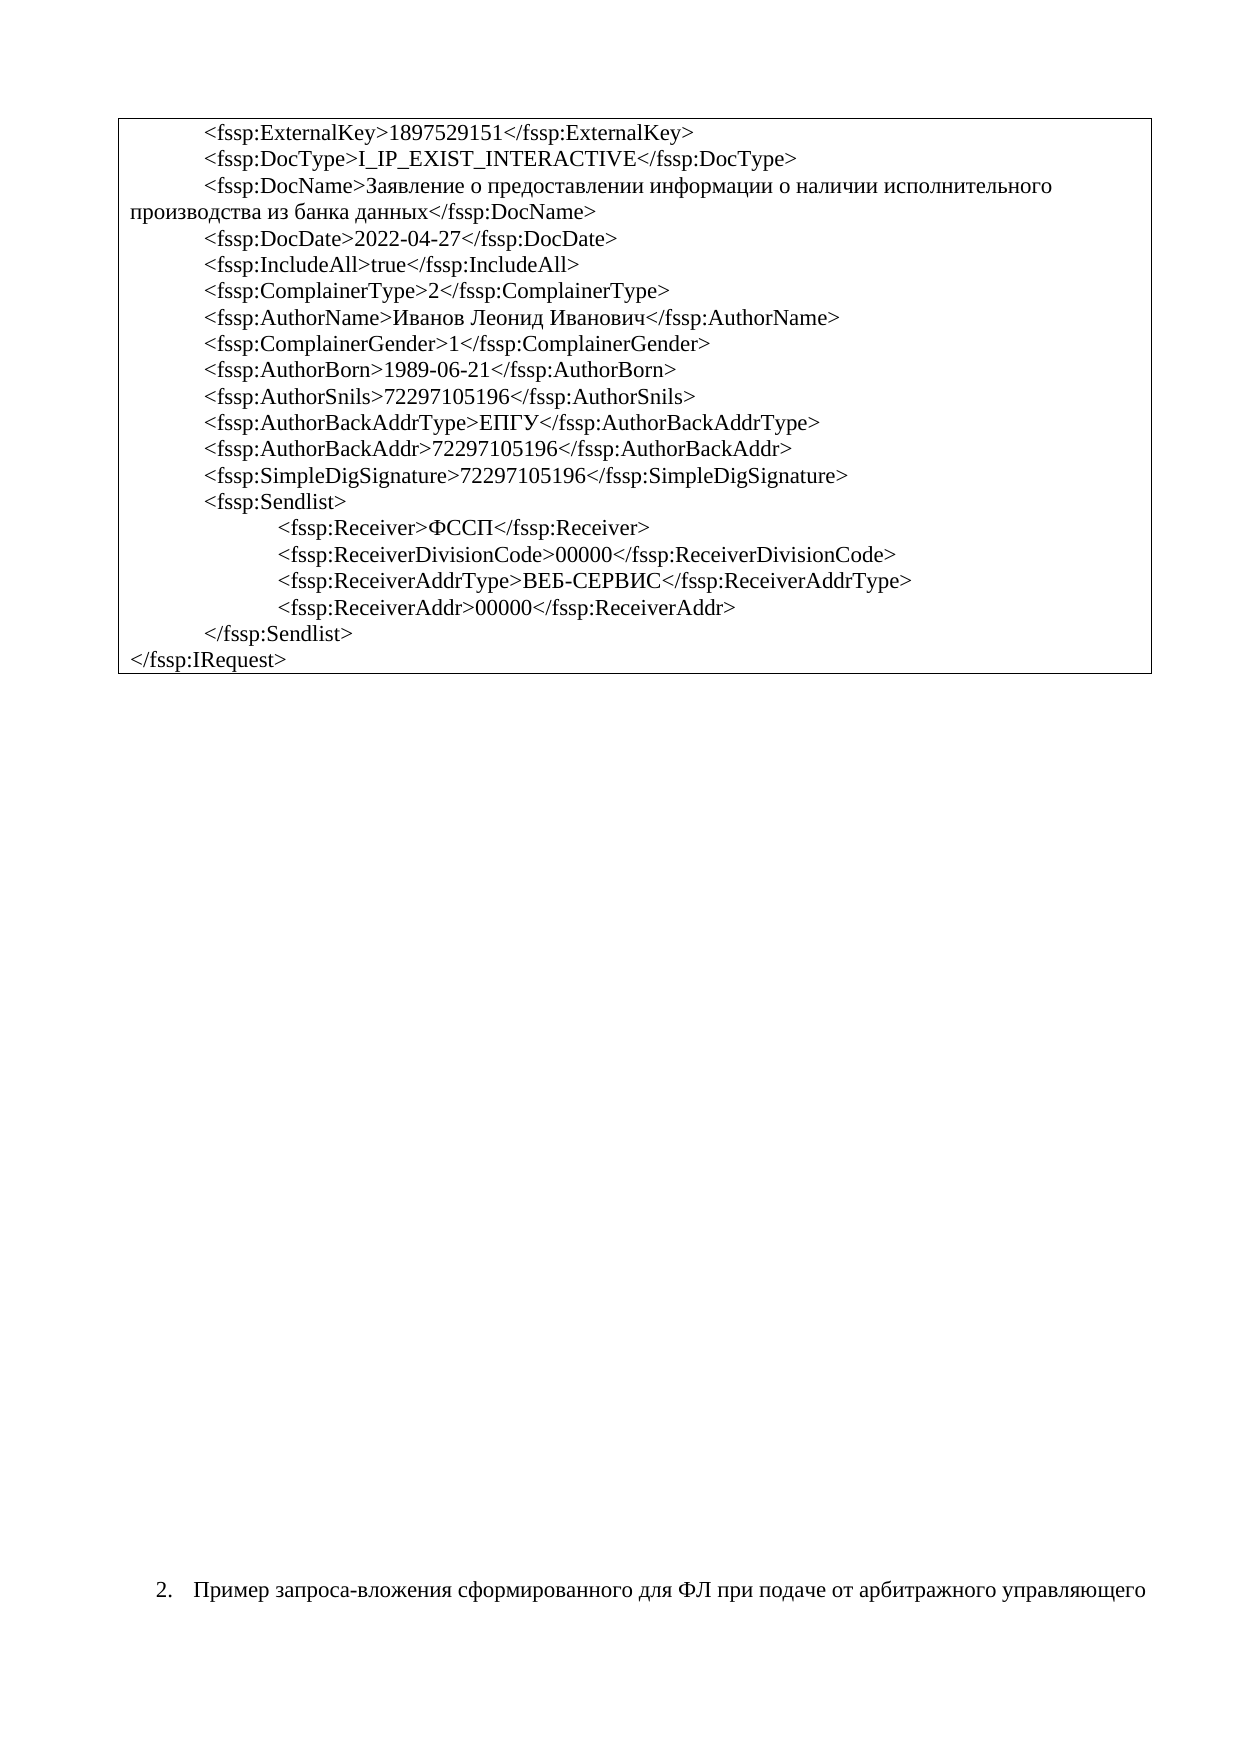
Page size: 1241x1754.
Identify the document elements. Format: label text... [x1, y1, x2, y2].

list Пример запроса-вложения сформированного для ФЛ при подаче от арбитражного управляющего [156, 1576, 1152, 1602]
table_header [119, 119, 1151, 673]
